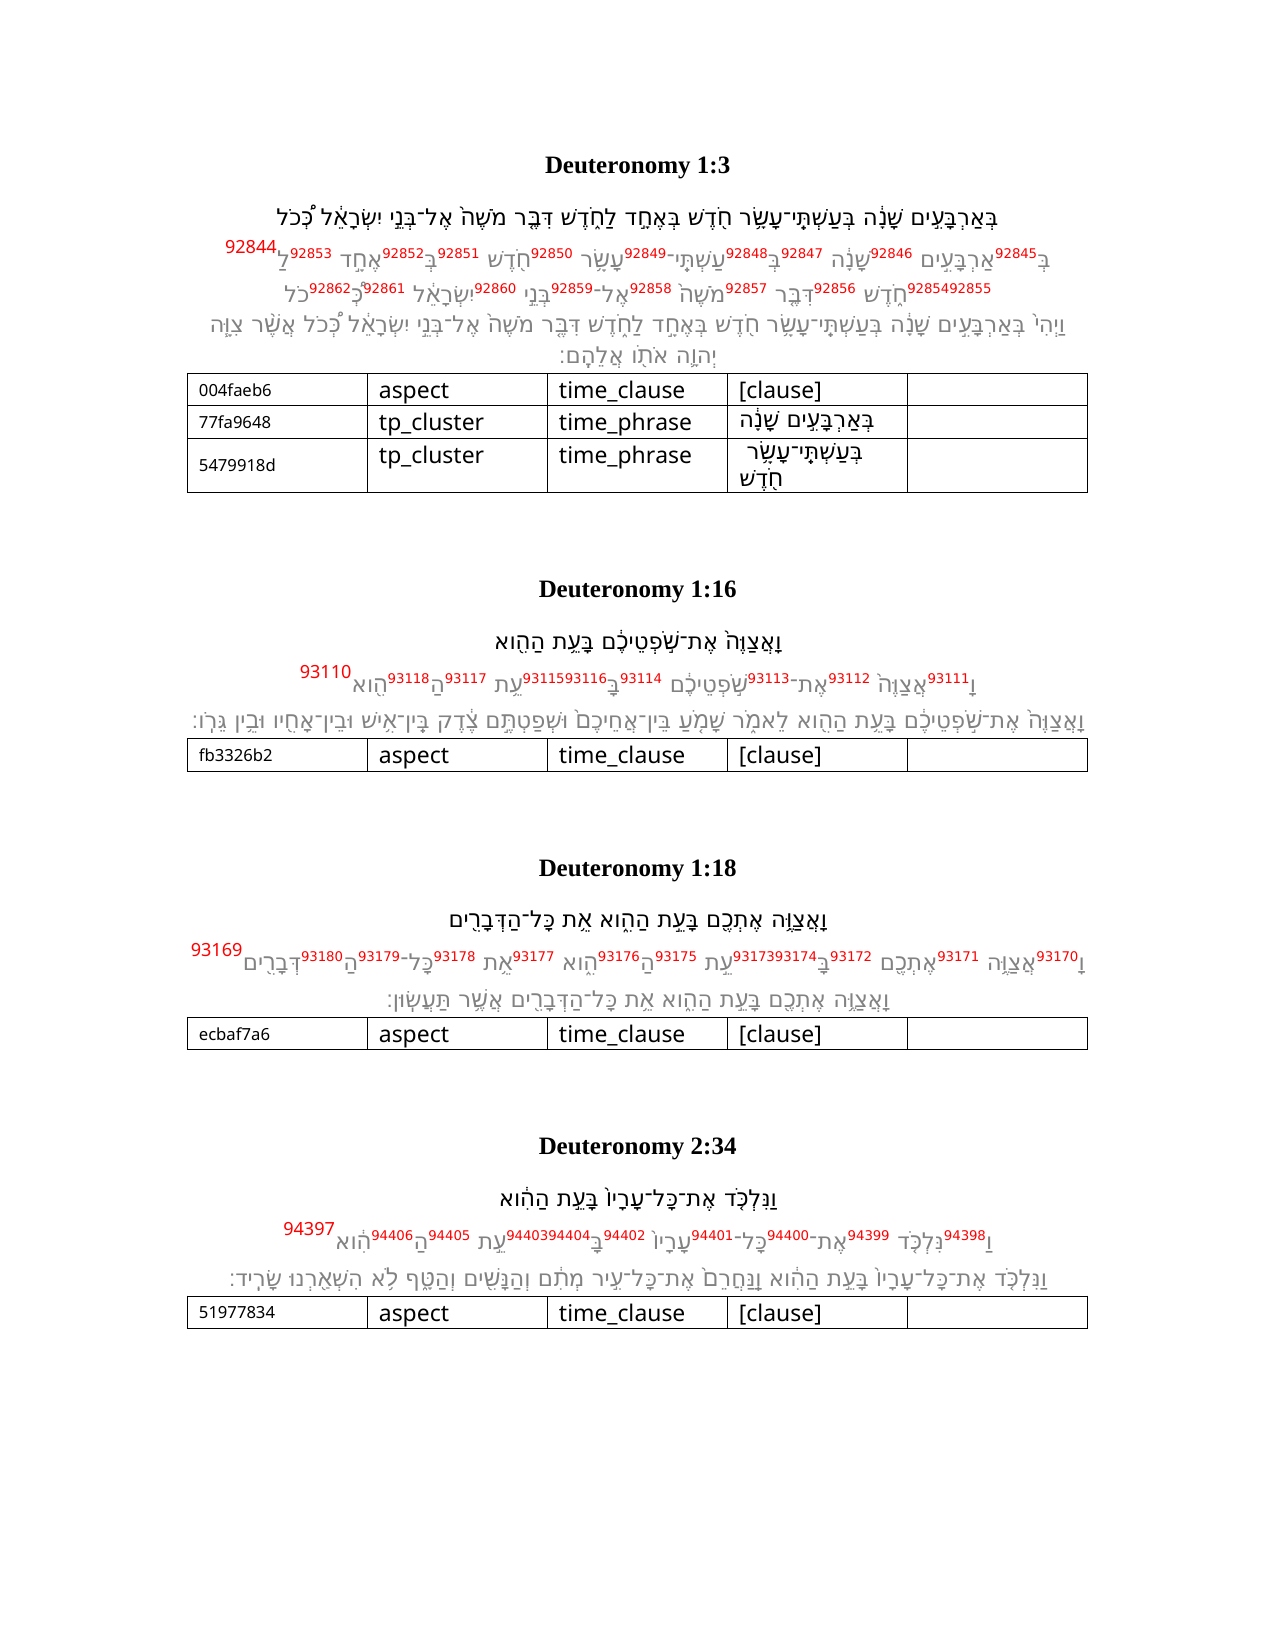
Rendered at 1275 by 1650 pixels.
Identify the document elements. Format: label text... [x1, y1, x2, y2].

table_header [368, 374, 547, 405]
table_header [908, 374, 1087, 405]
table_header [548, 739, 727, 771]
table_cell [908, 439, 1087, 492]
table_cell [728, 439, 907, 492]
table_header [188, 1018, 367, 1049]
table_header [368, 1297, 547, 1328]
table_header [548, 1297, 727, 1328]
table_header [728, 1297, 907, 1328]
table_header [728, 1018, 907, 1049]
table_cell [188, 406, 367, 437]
text וַיְהִי֙ בְּאַרְבָּעִ֣ים שָׁנָ֔ה בְּעַשְׁתֵּֽי־עָשָׂ֥ר חֹ֖דֶשׁ בְּאֶחָ֣ד לַחֹ֑דֶשׁ דִּבֶּ֤ר מֹשֶׁה֙ אֶל־בְּנֵ֣י יִשְׂרָאֵ֔ל כְּ֠כֹל אֲשֶׁ֨ר צִוָּ֧ה יְהוָ֛ה אֹתֹ֖ו אֲלֵהֶֽם׃ [187, 312, 1087, 369]
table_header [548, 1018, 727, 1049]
text 93110וָ93111אֲצַוֶּה֙ 93112אֶת־93113שֹׁ֣פְטֵיכֶ֔ם 93114בָּ9311593116עֵ֥ת 93117הַ93118הִ֖וא [187, 659, 1087, 701]
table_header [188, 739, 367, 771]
text Deuteronomy 1:16 [187, 574, 1087, 603]
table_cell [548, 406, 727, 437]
text וַנִּלְכֹּ֤ד אֶת־כָּל־עָרָיו֙ בָּעֵ֣ת הַהִ֔וא [187, 1185, 1087, 1212]
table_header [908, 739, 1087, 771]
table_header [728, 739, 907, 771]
text וָאֲצַוֶּ֥ה אֶתְכֶ֖ם בָּעֵ֣ת הַהִ֑וא אֵ֥ת כָּל־הַדְּבָרִ֖ים אֲשֶׁ֥ר תַּעֲשֽׂוּן׃ [187, 986, 1087, 1013]
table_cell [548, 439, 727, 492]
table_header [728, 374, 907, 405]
text 92844בְּ92845אַרְבָּעִ֣ים 92846שָׁנָ֔ה 92847בְּ92848עַשְׁתֵּֽי־92849עָשָׂ֥ר 92850חֹ֖דֶשׁ 92851בְּ92852אֶחָ֣ד 92853לַ9285492855חֹ֑דֶשׁ 92856דִּבֶּ֤ר 92857מֹשֶׁה֙ 92858אֶל־92859בְּנֵ֣י 92860יִשְׂרָאֵ֔ל 92861כְּ֠92862כֹל [187, 234, 1087, 308]
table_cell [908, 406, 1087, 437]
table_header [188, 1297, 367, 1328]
text 94397וַ94398נִּלְכֹּ֤ד 94399אֶת־94400כָּל־94401עָרָיו֙ 94402בָּ9440394404עֵ֣ת 94405הַ94406הִ֔וא [187, 1216, 1087, 1258]
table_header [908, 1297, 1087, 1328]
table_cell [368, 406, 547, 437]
text Deuteronomy 1:3 [187, 150, 1087, 179]
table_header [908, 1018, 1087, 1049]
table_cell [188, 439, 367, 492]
text וָאֲצַוֶּ֥ה אֶתְכֶ֖ם בָּעֵ֣ת הַהִ֑וא אֵ֥ת כָּל־הַדְּבָרִ֖ים [187, 907, 1087, 933]
text Deuteronomy 1:18 [187, 853, 1087, 882]
text וַנִּלְכֹּ֤ד אֶת־כָּל־עָרָיו֙ בָּעֵ֣ת הַהִ֔וא וַֽנַּחֲרֵם֙ אֶת־כָּל־עִ֣יר מְתִ֔ם וְהַנָּשִׁ֖ים וְהַטָּ֑ף לֹ֥א הִשְׁאַ֖רְנוּ שָׂרִֽיד׃ [187, 1265, 1087, 1292]
text Deuteronomy 2:34 [187, 1131, 1087, 1160]
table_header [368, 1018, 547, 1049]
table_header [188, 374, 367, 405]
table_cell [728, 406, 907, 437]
text בְּאַרְבָּעִ֣ים שָׁנָ֔ה בְּעַשְׁתֵּֽי־עָשָׂ֥ר חֹ֖דֶשׁ בְּאֶחָ֣ד לַחֹ֑דֶשׁ דִּבֶּ֤ר מֹשֶׁה֙ אֶל־בְּנֵ֣י יִשְׂרָאֵ֔ל כְּ֠כֹל [187, 204, 1087, 231]
text וָאֲצַוֶּה֙ אֶת־שֹׁ֣פְטֵיכֶ֔ם בָּעֵ֥ת הַהִ֖וא לֵאמֹ֑ר שָׁמֹ֤עַ בֵּין־אֲחֵיכֶם֙ וּשְׁפַטְתֶּ֣ם צֶ֔דֶק בֵּֽין־אִ֥ישׁ וּבֵין־אָחִ֖יו וּבֵ֥ין גֵּרֹֽו׃ [187, 708, 1087, 734]
text וָאֲצַוֶּה֙ אֶת־שֹׁ֣פְטֵיכֶ֔ם בָּעֵ֥ת הַהִ֖וא [187, 628, 1087, 655]
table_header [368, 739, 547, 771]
text 93169וָ93170אֲצַוֶּ֥ה 93171אֶתְכֶ֖ם 93172בָּ9317393174עֵ֣ת 93175הַ93176הִ֑וא 93177אֵ֥ת 93178כָּל־93179הַ93180דְּבָרִ֖ים [187, 937, 1087, 980]
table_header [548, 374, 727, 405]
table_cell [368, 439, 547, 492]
